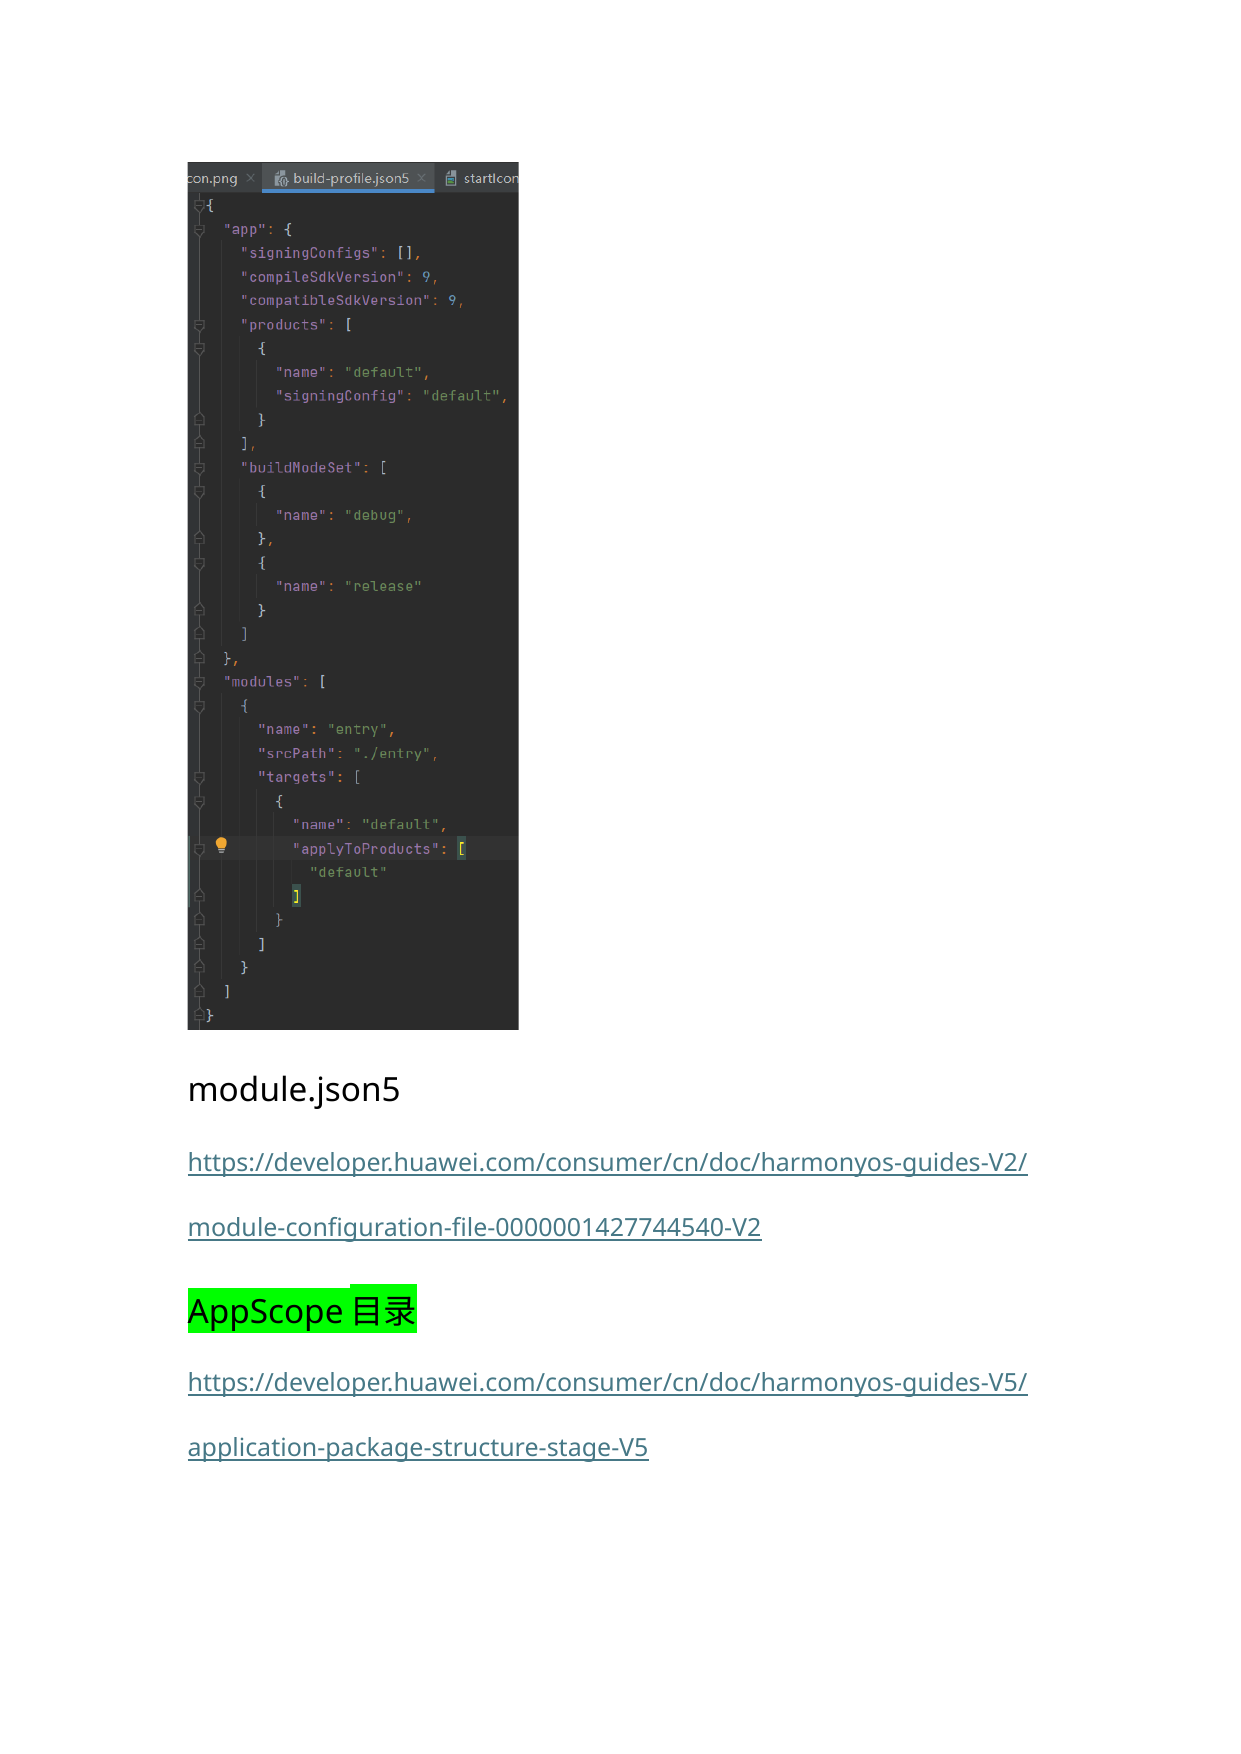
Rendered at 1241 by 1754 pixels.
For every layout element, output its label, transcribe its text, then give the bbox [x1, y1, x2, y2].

subtitle AppScope目录 [187, 1276, 1053, 1341]
subtitle module.json5 [187, 1056, 1053, 1121]
text https://developer.huawei.com/consumer/cn/doc/harmonyos-guides-V5/application-package-structure-stage-V5 [187, 1349, 1053, 1479]
picture [187, 162, 519, 1030]
text https://developer.huawei.com/consumer/cn/doc/harmonyos-guides-V2/module-configuration-file-0000001427744540-V2 [187, 1129, 1053, 1259]
